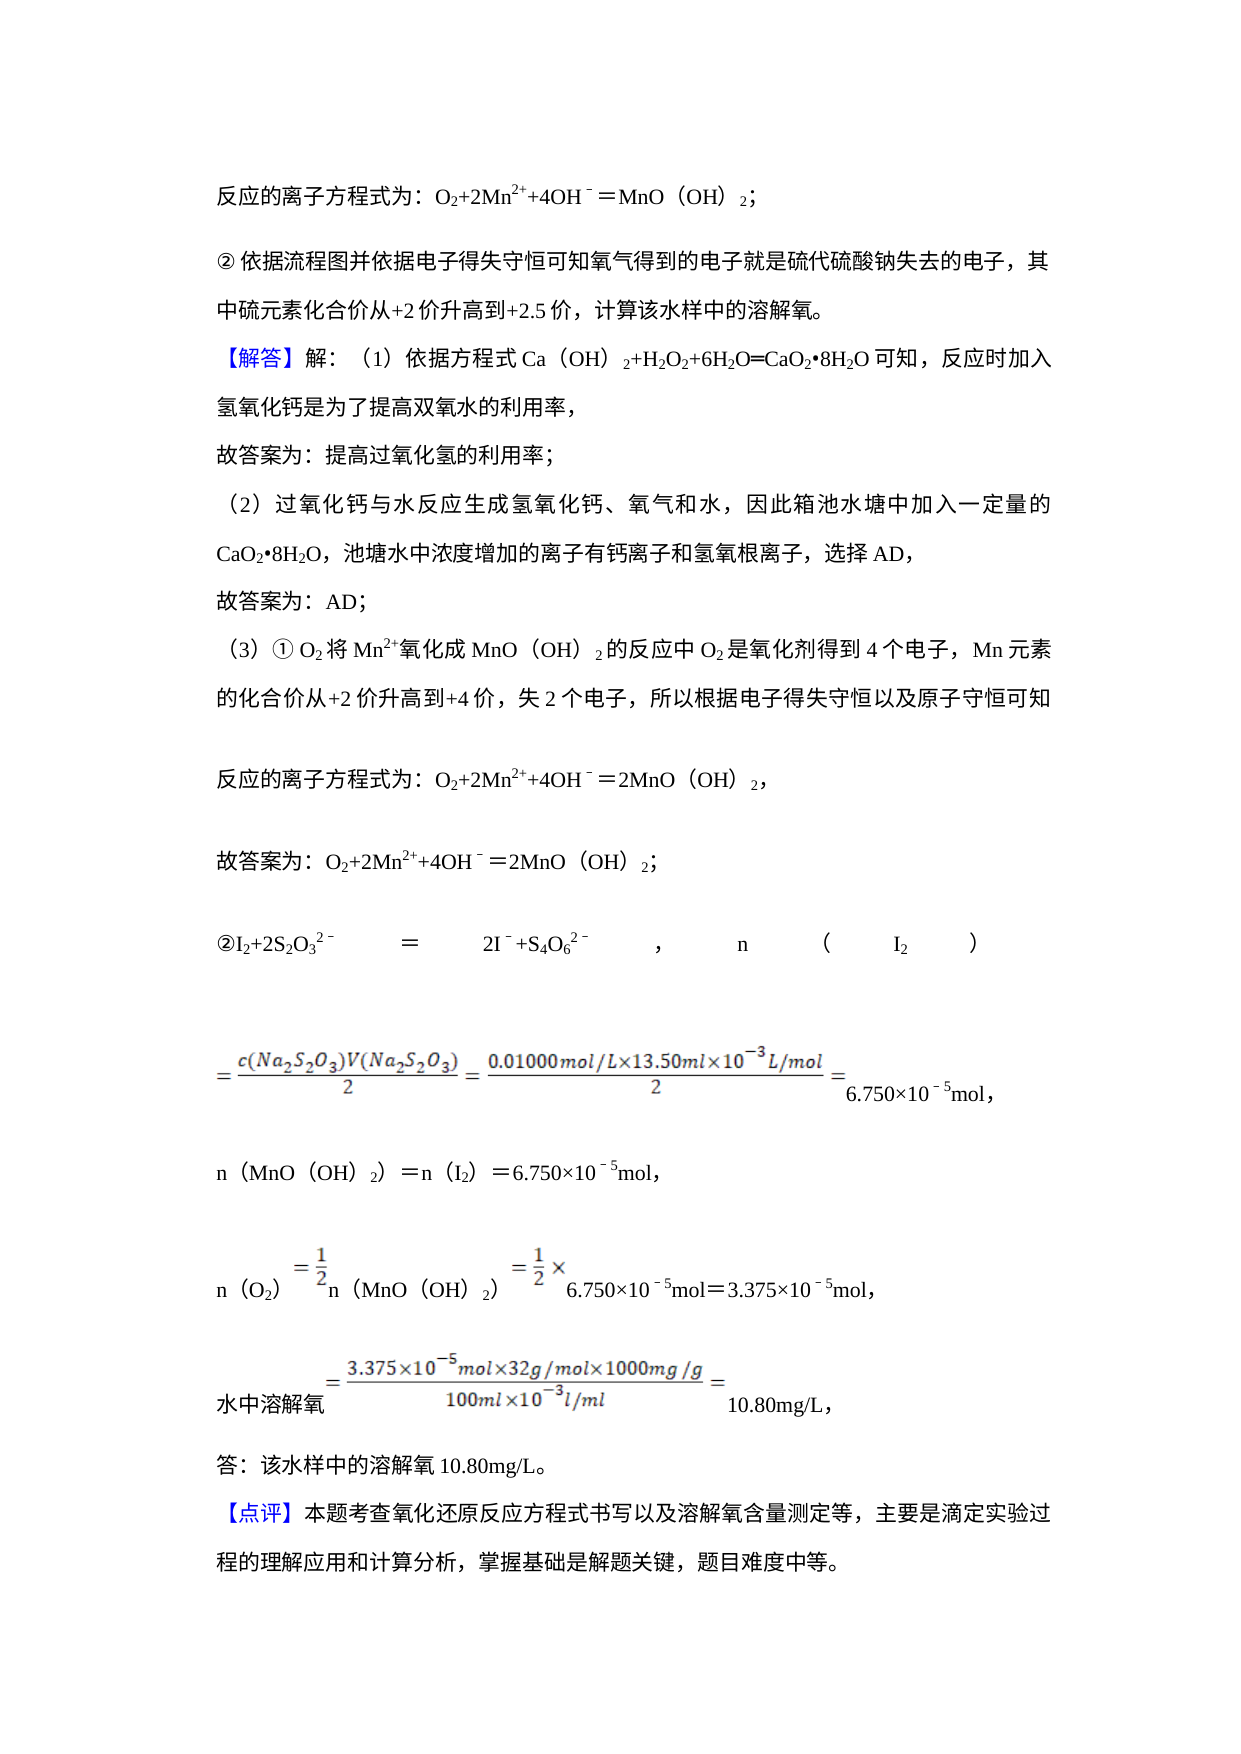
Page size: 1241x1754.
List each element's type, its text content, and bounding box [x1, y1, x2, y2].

picture [293, 1232, 329, 1298]
text 故答案为：O2+2Mn2++4OH﹣＝2MnO（OH）2； [216, 828, 1053, 893]
picture [325, 1347, 727, 1413]
text 【解答】解：（1）依据方程式Ca（OH）2+H2O2+6H2O═CaO2•8H2O可知，反应时加入氢氧化钙是为了提高双氧水的利用率， [216, 341, 1053, 422]
text 【点评】本题考查氧化还原反应方程式书写以及溶解氧含量测定等，主要是滴定实验过程的理解应用和计算分析，掌握基础是解题关键，题目难度中等。 [216, 1496, 1053, 1577]
text ②I2+2S2O32﹣＝2I﹣+S4O62﹣，n（I2）6.750×10﹣5mol， [216, 909, 1053, 1121]
text 答：该水样中的溶解氧10.80mg/L。 [216, 1448, 1053, 1480]
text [216, 162, 1053, 227]
text n（O2）n（MnO（OH）2）6.750×10﹣5mol＝3.375×10﹣5mol， [216, 1220, 1053, 1317]
text 故答案为：AD； [216, 583, 1053, 616]
picture [216, 1035, 846, 1102]
text （3）①O2将Mn2+氧化成MnO（OH）2的反应中O2是氧化剂得到4个电子，Mn元素的化合价从+2价升高到+4价，失2个电子，所以根据电子得失守恒以及原子守恒可知反应的离子方程式为：O2+2Mn2++4OH﹣＝2MnO（OH）2， [216, 632, 1053, 811]
text n（MnO（OH）2）＝n（I2）＝6.750×10﹣5mol， [216, 1138, 1053, 1203]
text 故答案为：提高过氧化氢的利用率； [216, 438, 1053, 471]
text （2）过氧化钙与水反应生成氢氧化钙、氧气和水，因此箱池水塘中加入一定量的CaO2•8H2O，池塘水中浓度增加的离子有钙离子和氢氧根离子，选择AD， [216, 486, 1053, 568]
text ②依据流程图并依据电子得失守恒可知氧气得到的电子就是硫代硫酸钠失去的电子，其中硫元素化合价从+2价升高到+2.5价，计算该水样中的溶解氧。 [216, 244, 1053, 325]
picture [511, 1232, 567, 1298]
